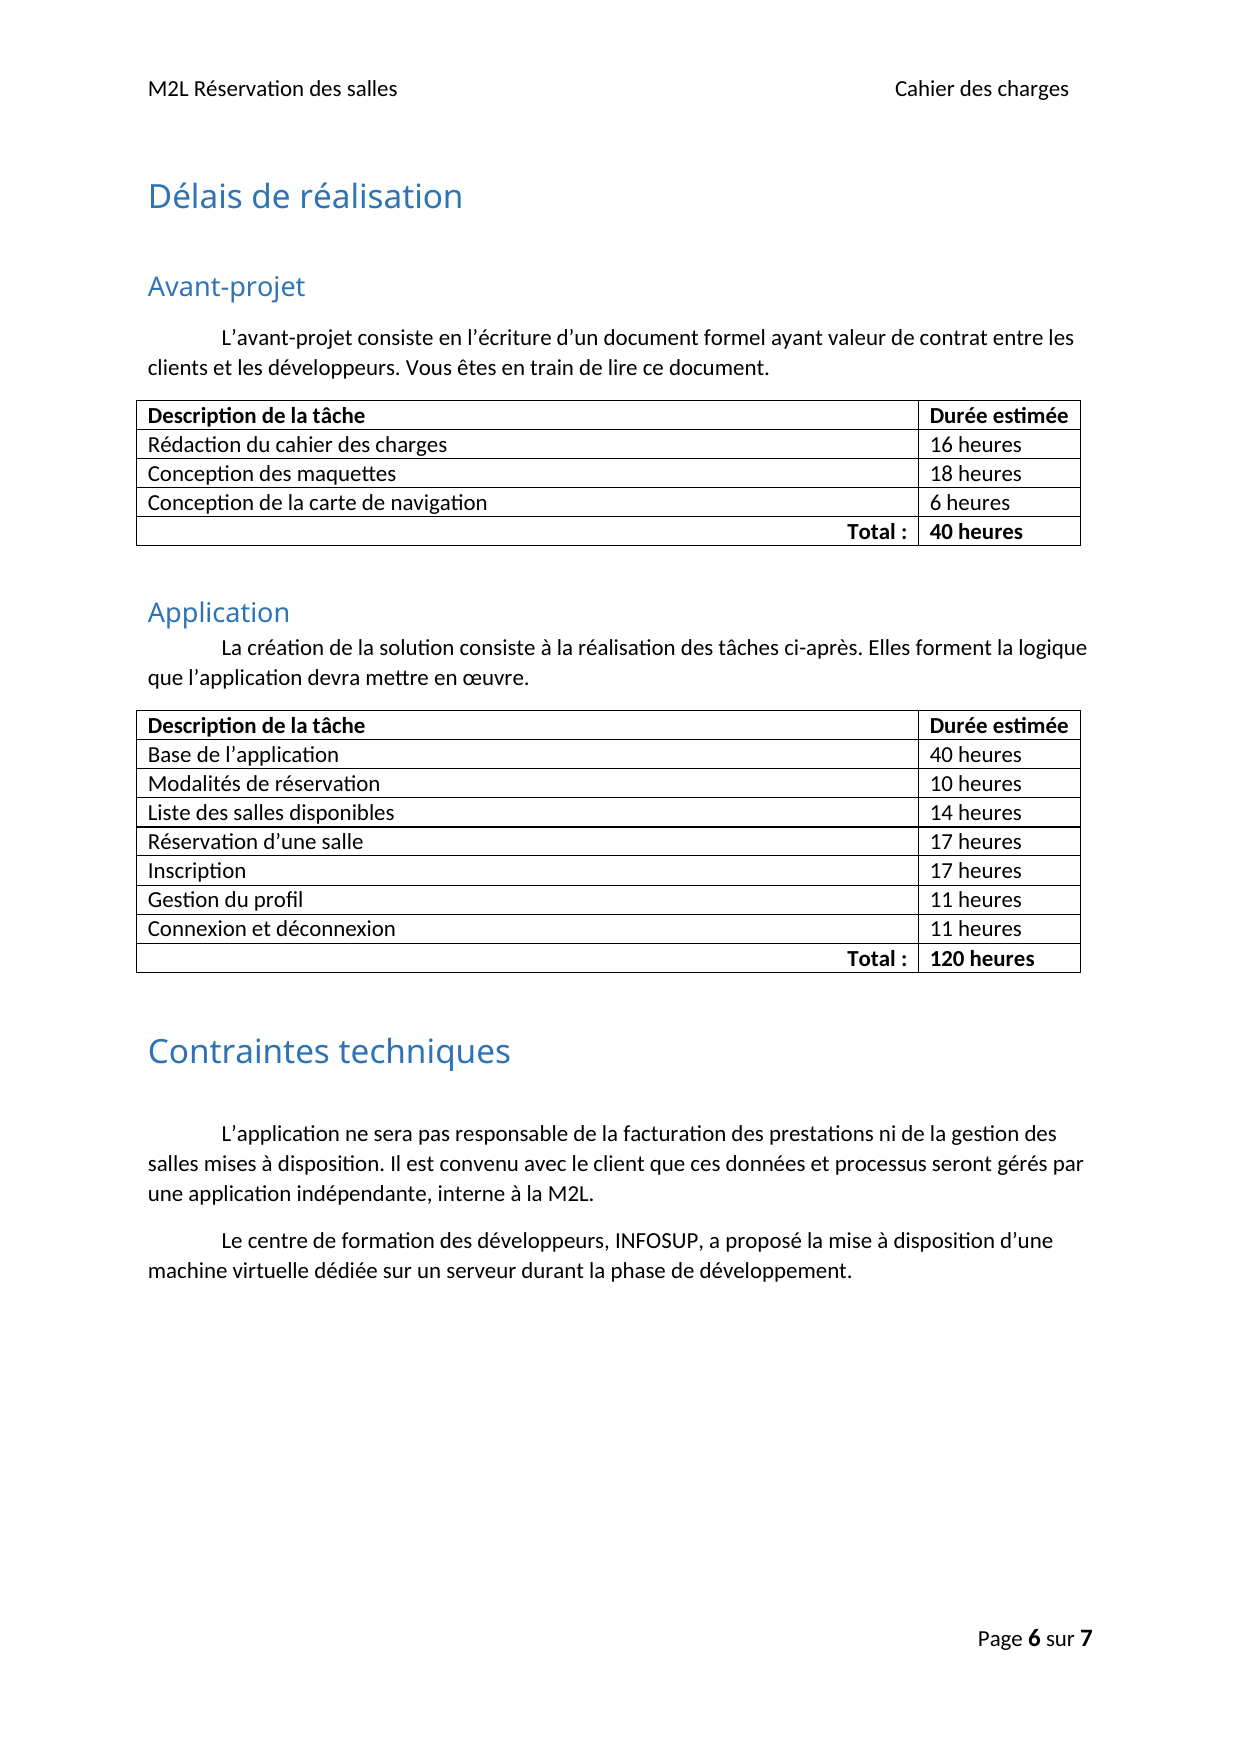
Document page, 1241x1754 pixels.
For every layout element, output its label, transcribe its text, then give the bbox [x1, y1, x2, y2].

table_cell 17 heures [919, 828, 1080, 855]
table_cell Total : [137, 944, 918, 972]
table_cell Réservation d’une salle [137, 828, 918, 855]
table_cell 6 heures [919, 488, 1080, 516]
table_cell Modalités de réservation [137, 769, 918, 797]
table_cell 11 heures [919, 915, 1080, 943]
subtitle Avant-projet [148, 268, 1093, 304]
table_cell Base de l’application [137, 740, 918, 768]
table_cell 120 heures [919, 944, 1080, 972]
table_cell 10 heures [919, 769, 1080, 797]
table_header Description de la tâche [137, 401, 918, 429]
table_cell 40 heures [919, 517, 1080, 545]
table_cell Liste des salles disponibles [137, 798, 918, 826]
table_cell 14 heures [919, 798, 1080, 826]
subtitle Contraintes techniques [148, 1028, 1093, 1073]
text Le centre de formation des développeurs, INFOSUP, a proposé la mise à disposition d’une machine virtuelle dédiée sur un serveur durant la phase de développement. [148, 1226, 1093, 1284]
subtitle Délais de réalisation [148, 173, 1093, 218]
table_cell Conception de la carte de navigation [137, 488, 918, 516]
table_cell 17 heures [919, 856, 1080, 884]
text L’avant-projet consiste en l’écriture d’un document formel ayant valeur de contrat entre les clients et les développeurs. Vous êtes en train de lire ce document. [148, 323, 1093, 381]
subtitle Application [148, 593, 1093, 630]
table_header Durée estimée [919, 401, 1080, 429]
table_cell 40 heures [919, 740, 1080, 768]
table_cell Gestion du profil [137, 886, 918, 913]
table_cell 18 heures [919, 459, 1080, 487]
table_header Description de la tâche [137, 711, 918, 739]
text La création de la solution consiste à la réalisation des tâches ci-après. Elles forment la logique que l’application devra mettre en œuvre. [148, 633, 1093, 691]
table_cell Conception des maquettes [137, 459, 918, 487]
table_cell 16 heures [919, 430, 1080, 458]
table_cell 11 heures [919, 886, 1080, 913]
text L’application ne sera pas responsable de la facturation des prestations ni de la gestion des salles mises à disposition. Il est convenu avec le client que ces données et processus seront gérés par une application indépendante, interne à la M2L. [148, 1119, 1093, 1207]
table_cell Inscription [137, 856, 918, 884]
table_cell Connexion et déconnexion [137, 915, 918, 943]
table_cell Total : [137, 517, 918, 545]
table_header Durée estimée [919, 711, 1080, 739]
table_cell Rédaction du cahier des charges [137, 430, 918, 458]
